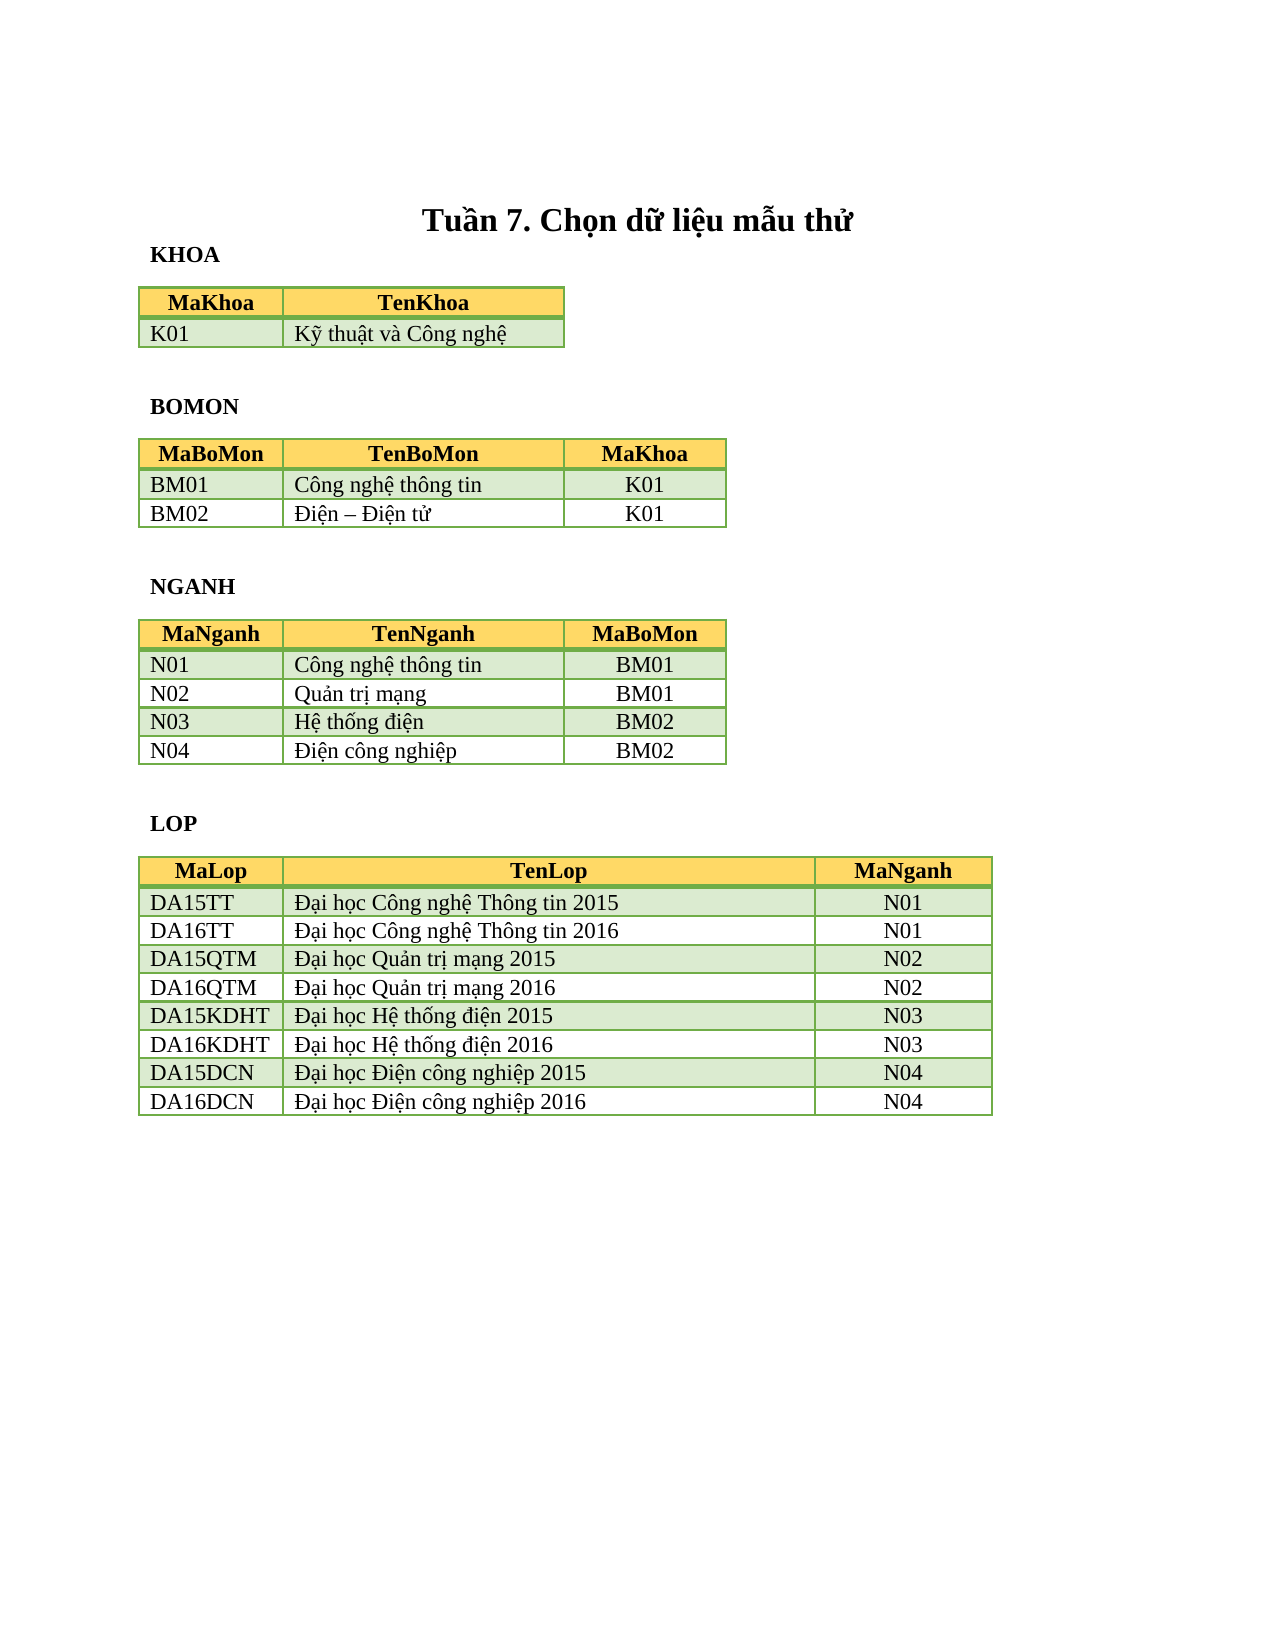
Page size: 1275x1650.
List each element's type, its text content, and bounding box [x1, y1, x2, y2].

table_cell Điện – Điện tử [284, 500, 563, 526]
table_cell Đại học Điện công nghiệp 2015 [284, 1059, 814, 1086]
table_header MaBoMon [140, 440, 282, 467]
table_cell DA16KDHT [140, 1031, 282, 1057]
table_cell K01 [565, 500, 725, 526]
table_cell N01 [816, 889, 991, 915]
table_cell BM01 [565, 652, 725, 678]
table_cell BM02 [140, 500, 282, 526]
table_cell N04 [816, 1059, 991, 1086]
table_cell BM01 [140, 471, 282, 498]
table_cell N03 [816, 1003, 991, 1029]
table_cell K01 [140, 320, 282, 346]
table_cell DA16DCN [140, 1088, 282, 1114]
table_cell N03 [816, 1031, 991, 1057]
table_cell N02 [816, 974, 991, 1000]
table_cell Đại học Quản trị mạng 2016 [284, 974, 814, 1000]
table_cell Quản trị mạng [284, 680, 563, 706]
table_header TenNganh [284, 621, 563, 647]
table_cell BM02 [565, 709, 725, 735]
table_cell DA16TT [140, 917, 282, 943]
table_cell Đại học Công nghệ Thông tin 2016 [284, 917, 814, 943]
table_header MaNganh [140, 621, 282, 647]
table_cell N04 [816, 1088, 991, 1114]
table_header TenLop [284, 858, 814, 884]
table_cell N01 [140, 652, 282, 678]
table_cell N02 [140, 680, 282, 706]
table_cell DA15KDHT [140, 1003, 282, 1029]
text NGANH [150, 573, 1125, 600]
table_header MaNganh [816, 858, 991, 884]
table_cell DA16QTM [140, 974, 282, 1000]
table_cell BM02 [565, 737, 725, 763]
table_header MaKhoa [565, 440, 725, 467]
table_header MaKhoa [140, 289, 282, 315]
table_cell BM01 [565, 680, 725, 706]
table_cell Đại học Công nghệ Thông tin 2015 [284, 889, 814, 915]
table_cell Đại học Hệ thống điện 2016 [284, 1031, 814, 1057]
table_cell Công nghệ thông tin [284, 652, 563, 678]
table_cell K01 [565, 471, 725, 498]
table_header TenKhoa [284, 289, 563, 315]
table_cell N01 [816, 917, 991, 943]
table_header MaLop [140, 858, 282, 884]
table_cell Kỹ thuật và Công nghệ [284, 320, 563, 346]
table_cell DA15DCN [140, 1059, 282, 1086]
table_cell Đại học Điện công nghiệp 2016 [284, 1088, 814, 1114]
table_cell DA15QTM [140, 946, 282, 972]
table_cell Điện công nghiệp [284, 737, 563, 763]
text LOP [150, 810, 1125, 837]
table_cell Hệ thống điện [284, 709, 563, 735]
table_cell Đại học Quản trị mạng 2015 [284, 946, 814, 972]
table_cell Công nghệ thông tin [284, 471, 563, 498]
table_cell Đại học Hệ thống điện 2015 [284, 1003, 814, 1029]
table_header MaBoMon [565, 621, 725, 647]
text KHOA [150, 241, 1125, 268]
table_cell N04 [140, 737, 282, 763]
table_cell DA15TT [140, 889, 282, 915]
table_cell N03 [140, 709, 282, 735]
text BOMON [150, 393, 1125, 419]
table_cell N02 [816, 946, 991, 972]
subtitle Tuần 7. Chọn dữ liệu mẫu thử [150, 200, 1125, 238]
table_header TenBoMon [284, 440, 563, 467]
